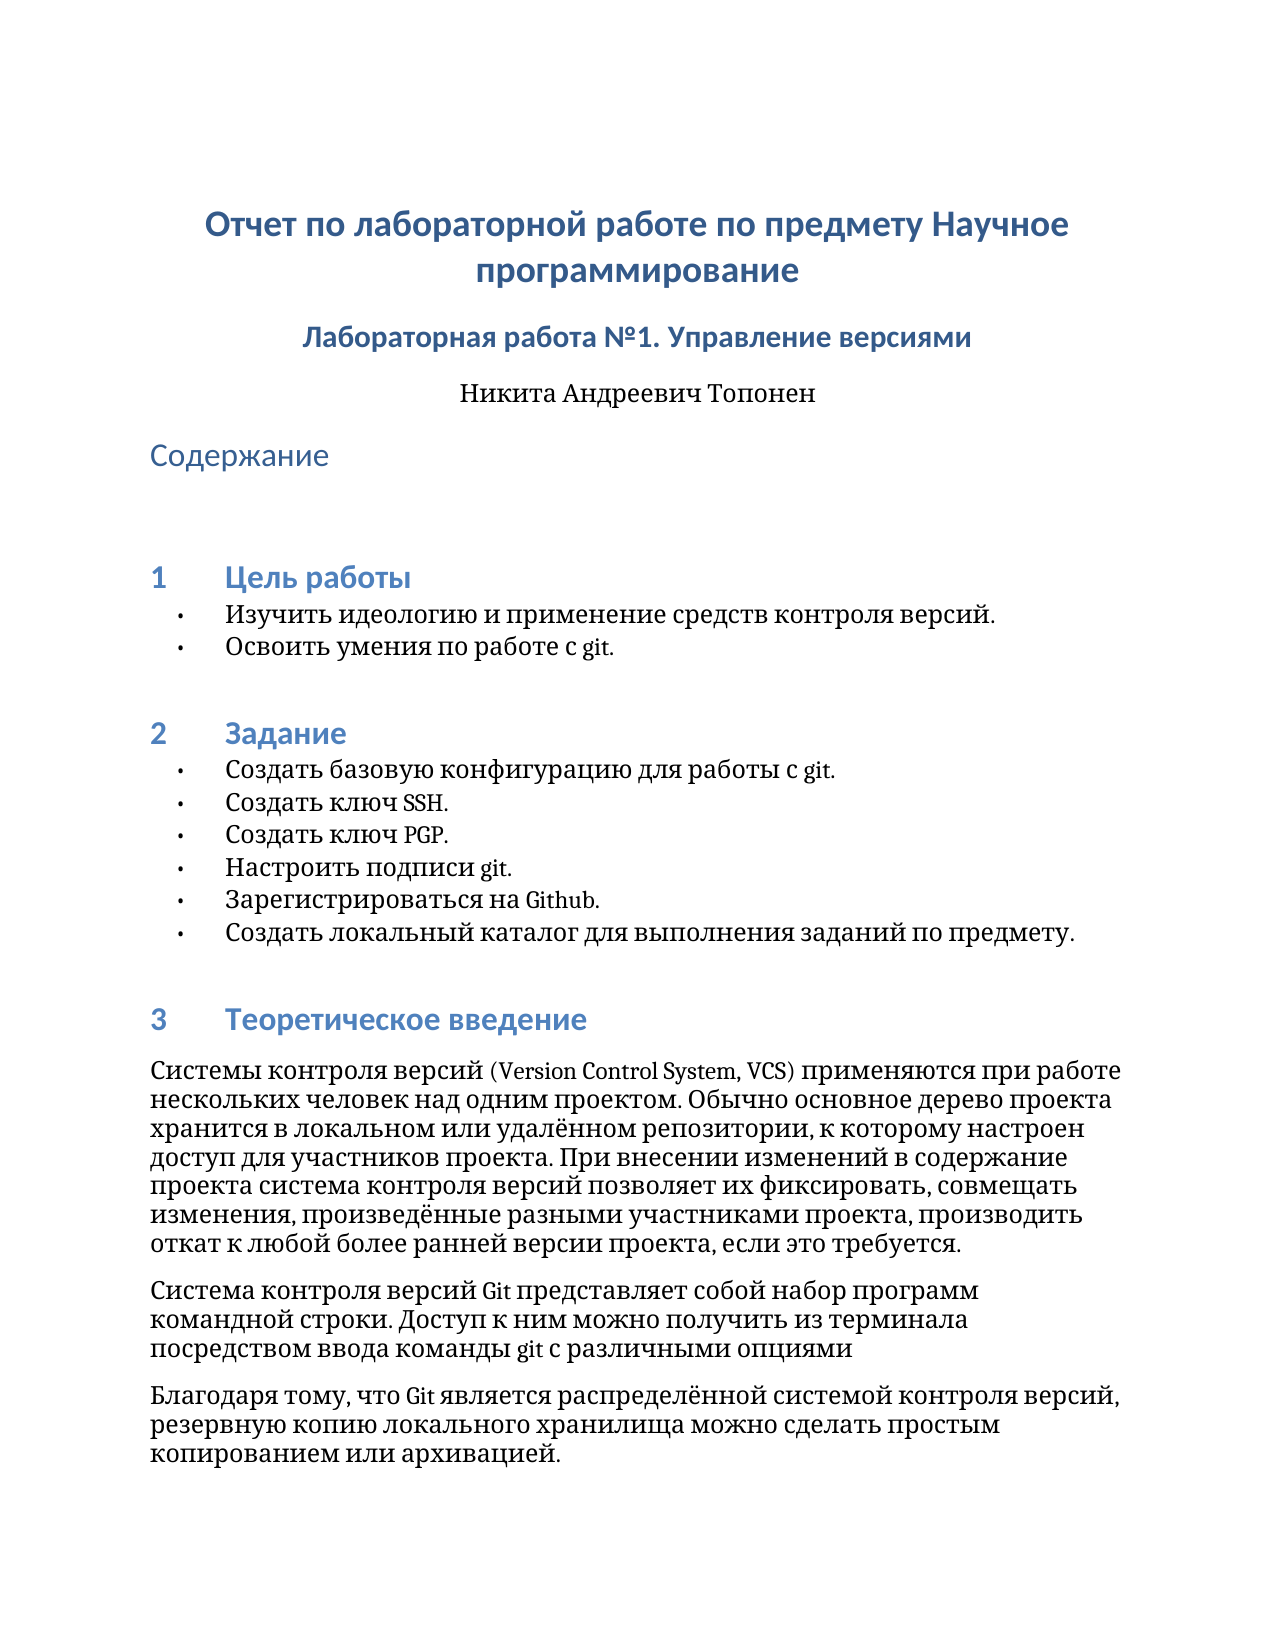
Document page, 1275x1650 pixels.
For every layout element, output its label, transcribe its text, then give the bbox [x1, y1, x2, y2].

text Никита Андреевич Топонен [150, 380, 1125, 408]
list Создать локальный каталог для выполнения заданий по предмету. [175, 919, 1125, 948]
subtitle Лабораторная работа №1. Управление версиями [150, 317, 1125, 355]
list Освоить умения по работе с git. [175, 633, 1125, 662]
list Создать ключ SSH. [175, 789, 1125, 818]
text Системы контроля версий (Version Control System, VCS) применяются при работе нескольких человек над одним проектом. Обычно основное дерево проекта хранится в локальном или удалённом репозитории, к которому настроен доступ для участников проекта. При внесении изменений в содержание проекта система контроля версий позволяет их фиксировать, совмещать изменения, произведённые разными участниками проекта, производить откат к любой более ранней версии проекта, если это требуется. [150, 1057, 1125, 1258]
list Создать базовую конфигурацию для работы с git. [175, 756, 1125, 785]
subtitle 1 Цель работы [150, 556, 1125, 597]
list Зарегистрироваться на Github. [175, 886, 1125, 915]
list Настроить подписи git. [175, 854, 1125, 883]
subtitle 2 Задание [150, 712, 1125, 753]
text Система контроля версий Git представляет собой набор программ командной строки. Доступ к ним можно получить из терминала посредством ввода команды git с различными опциями [150, 1277, 1125, 1363]
list Создать ключ PGP. [175, 821, 1125, 850]
list Изучить идеологию и применение средств контроля версий. [175, 601, 1125, 629]
subtitle 3 Теоретическое введение [150, 998, 1125, 1038]
title Отчет по лабораторной работе по предмету Научное программирование [150, 200, 1125, 292]
text Благодаря тому, что Git является распределённой системой контроля версий, резервную копию локального хранилища можно сделать простым копированием или архивацией. [150, 1382, 1125, 1468]
